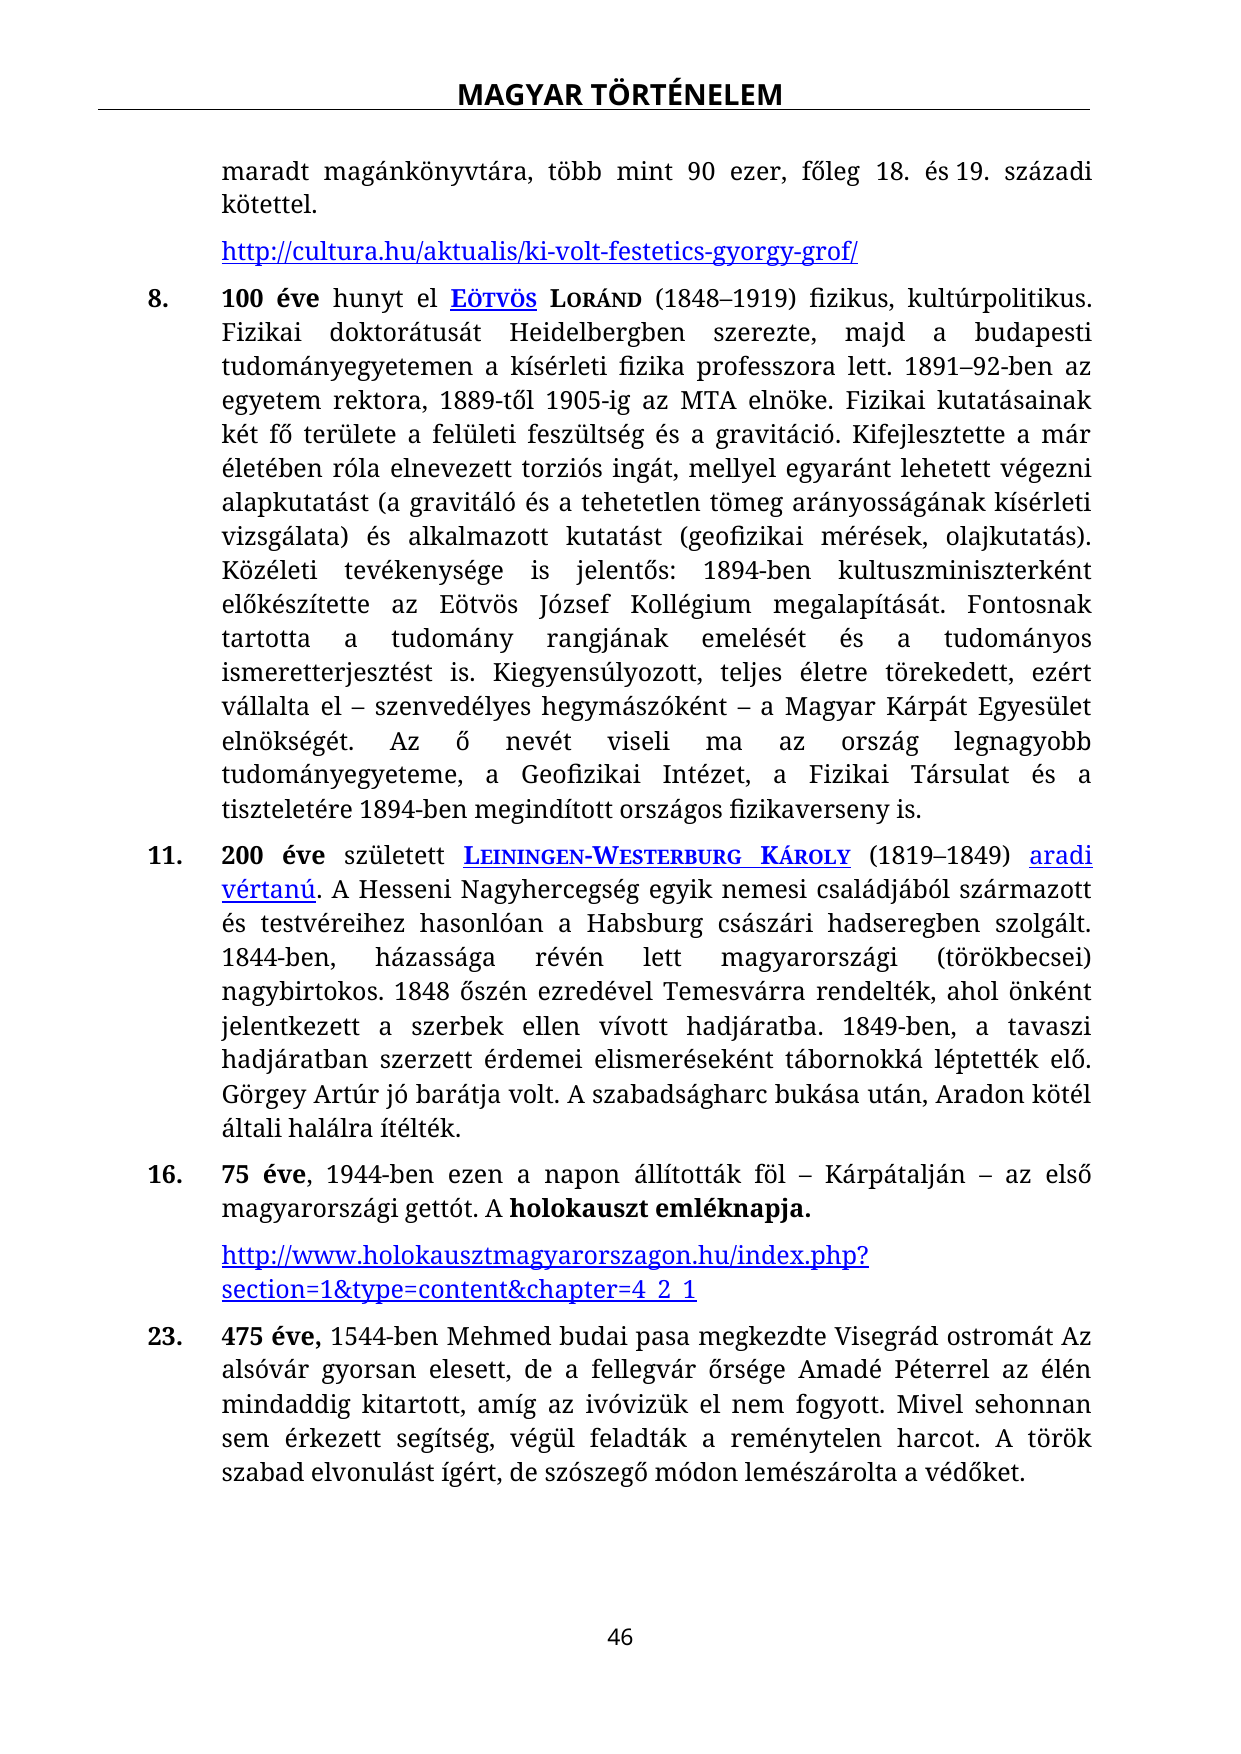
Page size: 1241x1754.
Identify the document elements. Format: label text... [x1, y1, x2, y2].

text 23. 475 éve, 1544-ben Mehmed budai pasa megkezdte Visegrád ostromát Az alsóvár gyorsan elesett, de a fellegvár őrsége Amadé Péterrel az élén mindaddig kitartott, amíg az ivóvizük el nem fogyott. Mivel sehonnan sem érkezett segítség, végül feladták a reménytelen harcot. A török szabad elvonulást ígért, de szószegő módon lemészárolta a védőket. [148, 1318, 1093, 1488]
text 16. 75 éve, 1944-ben ezen a napon állították föl – Kárpátalján – az első magyarországi gettót. A holokauszt emléknapja. [148, 1157, 1093, 1225]
text http://www.holokausztmagyarorszagon.hu/index.php?section=1&type=content&chapter=4_2_1 [148, 1237, 1093, 1306]
text http://cultura.hu/aktualis/ki-volt-festetics-gyorgy-grof/ [148, 234, 1093, 268]
text 8. 100 éve hunyt el Eötvös Loránd (1848–1919) fizikus, kultúrpolitikus. Fizikai doktorátusát Heidelbergben szerezte, majd a budapesti tudományegyetemen a kísérleti fizika professzora lett. 1891–92-ben az egyetem rektora, 1889-től 1905-ig az MTA elnöke. Fizikai kutatásainak két fő területe a felületi feszültség és a gravitáció. Kifejlesztette a már életében róla elnevezett torziós ingát, mellyel egyaránt lehetett végezni alapkutatást (a gravitáló és a tehetetlen tömeg arányosságának kísérleti vizsgálata) és alkalmazott kutatást (geofizikai mérések, olajkutatás). Közéleti tevékenysége is jelentős: 1894-ben kultuszminiszterként előkészítette az Eötvös József Kollégium megalapítását. Fontosnak tartotta a tudomány rangjának emelését és a tudományos ismeretterjesztést is. Kiegyensúlyozott, teljes életre törekedett, ezért vállalta el – szenvedélyes hegymászóként – a Magyar Kárpát Egyesület elnökségét. Az ő nevét viseli ma az ország legnagyobb tudományegyeteme, a Geofizikai Intézet, a Fizikai Társulat és a tiszteletére 1894-ben megindított országos fizikaverseny is. [148, 280, 1093, 825]
text 11. 200 éve született Leiningen-Westerburg Károly (1819–1849) aradi vértanú. A Hesseni Nagyhercegség egyik nemesi családjából származott és testvéreihez hasonlóan a Habsburg császári hadseregben szolgált. 1844-ben, házassága révén lett magyarországi (törökbecsei) nagybirtokos. 1848 őszén ezredével Temesvárra rendelték, ahol önként jelentkezett a szerbek ellen vívott hadjáratba. 1849-ben, a tavaszi hadjáratban szerzett érdemei elismeréseként tábornokká léptették elő. Görgey Artúr jó barátja volt. A szabadságharc bukása után, Aradon kötél általi halálra ítélték. [148, 838, 1093, 1144]
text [148, 153, 1093, 221]
